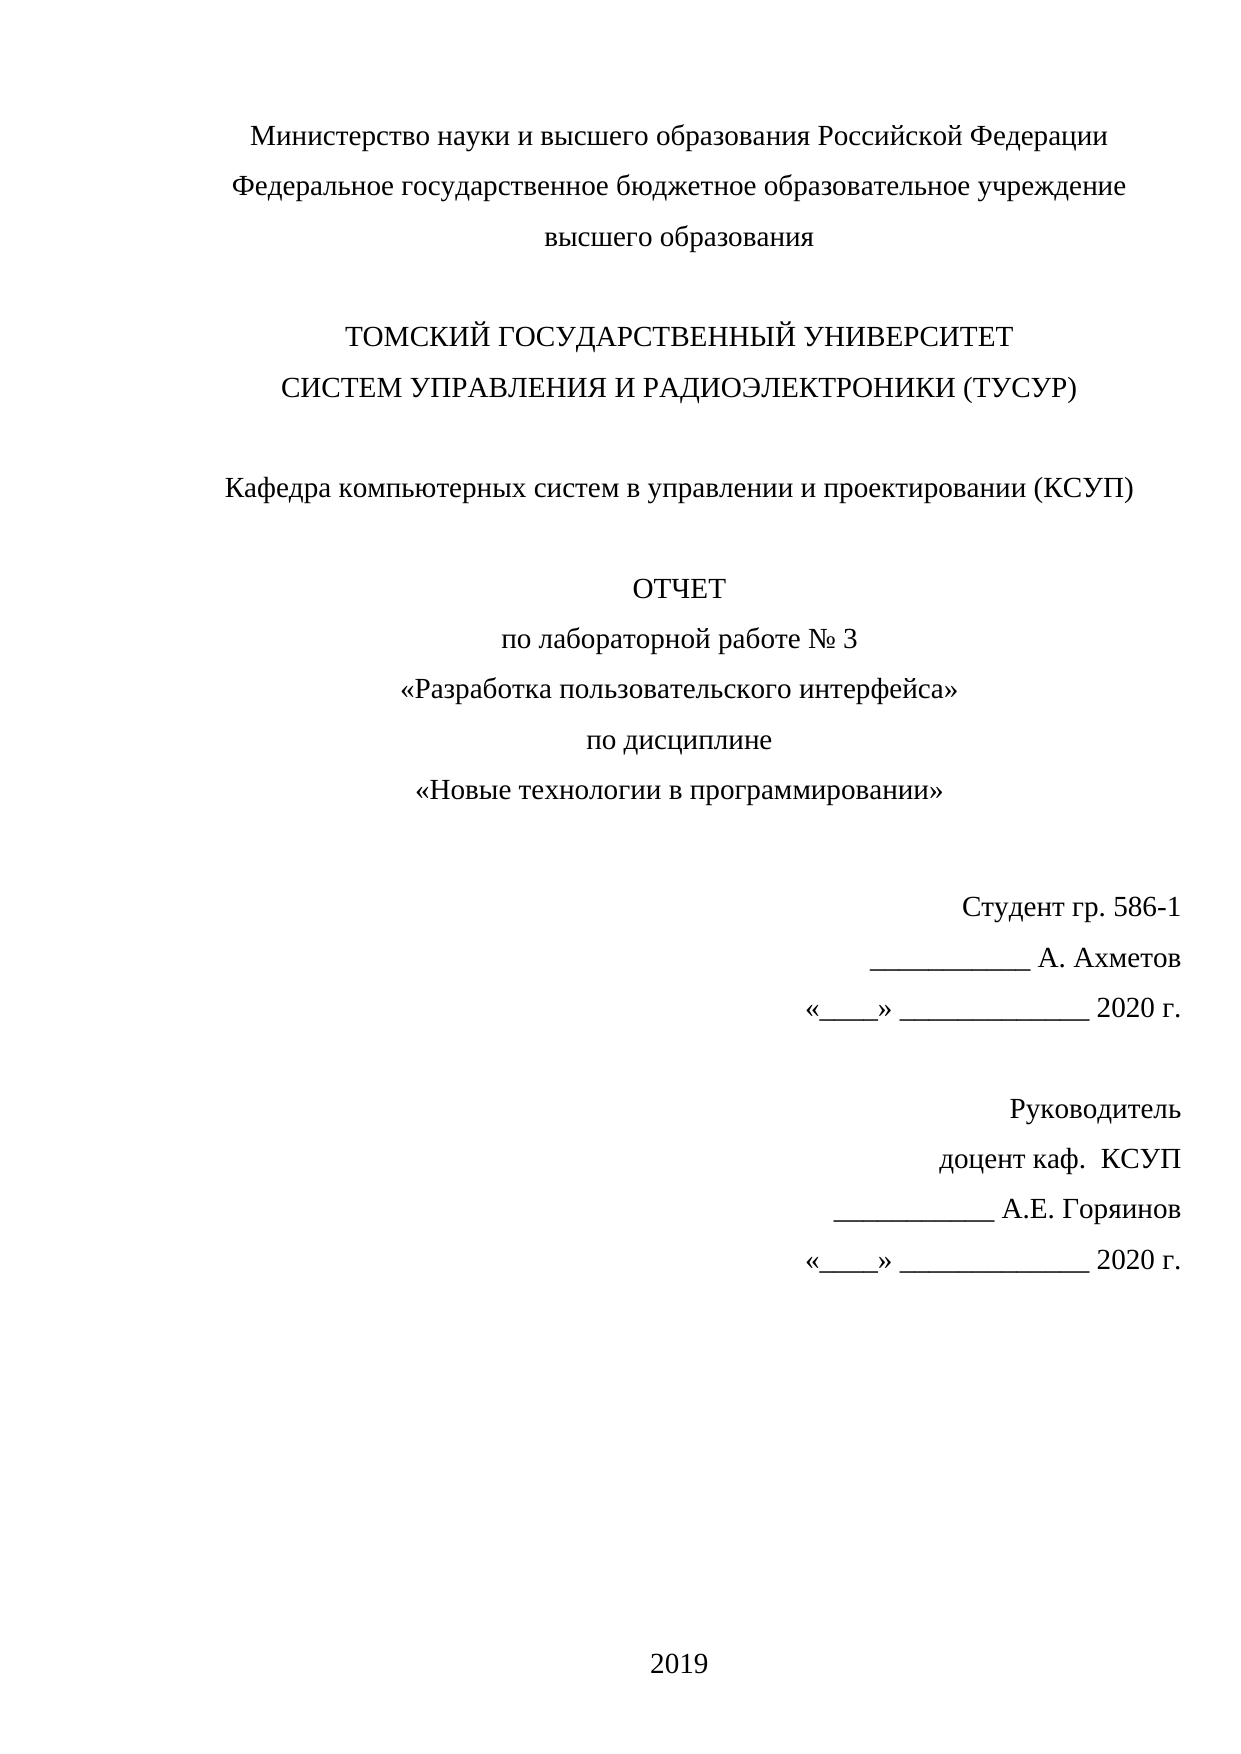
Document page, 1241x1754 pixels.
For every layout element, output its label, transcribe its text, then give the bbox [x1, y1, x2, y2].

text «____» _____________ 2020 г. [177, 1242, 1181, 1275]
text по лабораторной работе № 3 [177, 621, 1181, 655]
text Студент гр. 586-1 [177, 889, 1181, 923]
text высшего образования [177, 219, 1181, 252]
text СИСТЕМ УПРАВЛЕНИЯ И РАДИОЭЛЕКТРОНИКИ (ТУСУР) [177, 370, 1181, 403]
text «Разработка пользовательского интерфейса» [177, 672, 1181, 705]
text «Новые технологии в программировании» [177, 772, 1181, 806]
text ___________ А. Ахметов [177, 940, 1181, 973]
text Министерство науки и высшего образования Российской Федерации [177, 118, 1181, 152]
text Кафедра компьютерных систем в управлении и проектировании (КСУП) [177, 470, 1181, 504]
text Руководитель [177, 1091, 1181, 1124]
text Федеральное государственное бюджетное образовательное учреждение [177, 168, 1181, 202]
text ОТЧЕТ [177, 571, 1181, 604]
text ТОМСКИЙ ГОСУДАРСТВЕННЫЙ УНИВЕРСИТЕТ [177, 319, 1181, 353]
text по дисциплине [177, 722, 1181, 755]
text доцент каф. КСУП [177, 1141, 1181, 1175]
text ___________ А.Е. Горяинов [177, 1191, 1181, 1225]
text «____» _____________ 2020 г. [177, 990, 1181, 1024]
